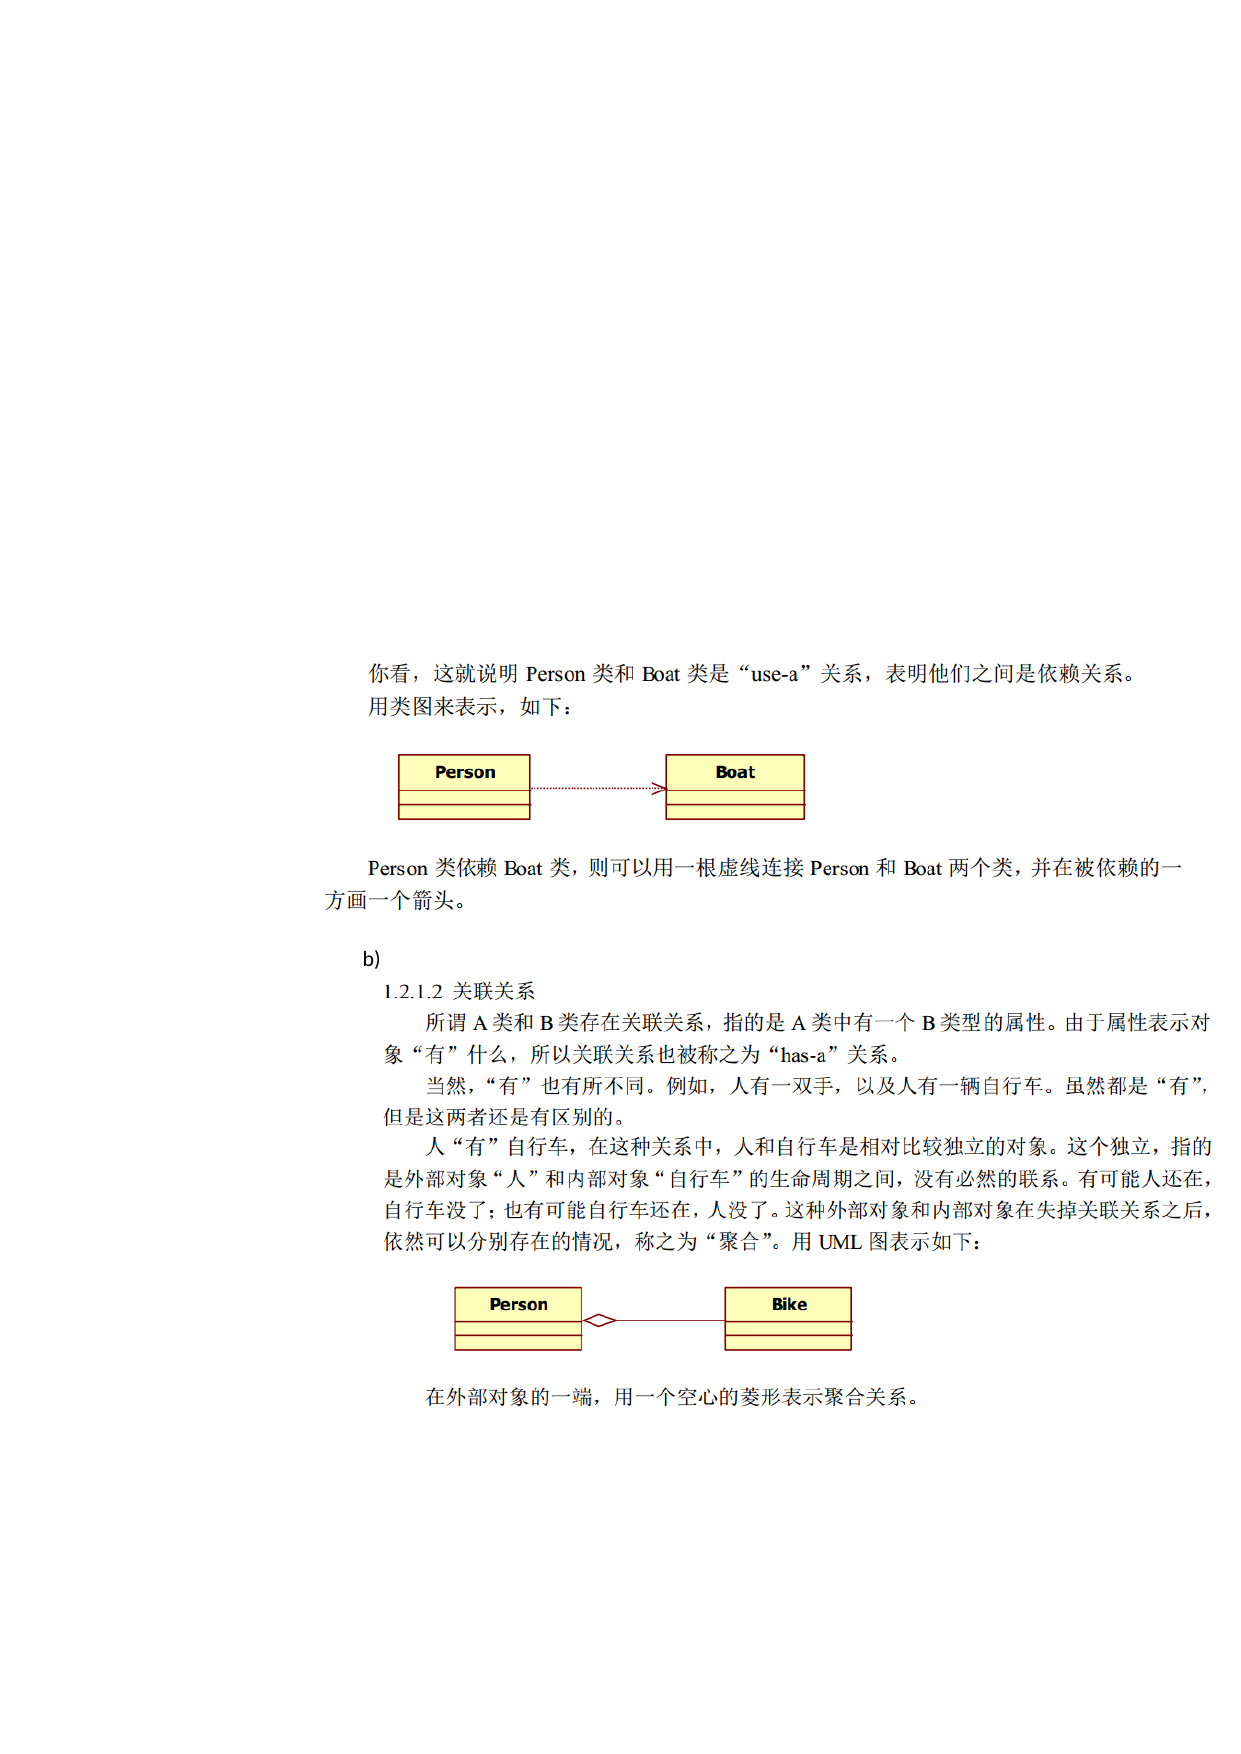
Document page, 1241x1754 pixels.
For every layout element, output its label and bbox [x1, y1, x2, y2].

picture [362, 974, 1228, 1413]
picture [318, 649, 1184, 911]
